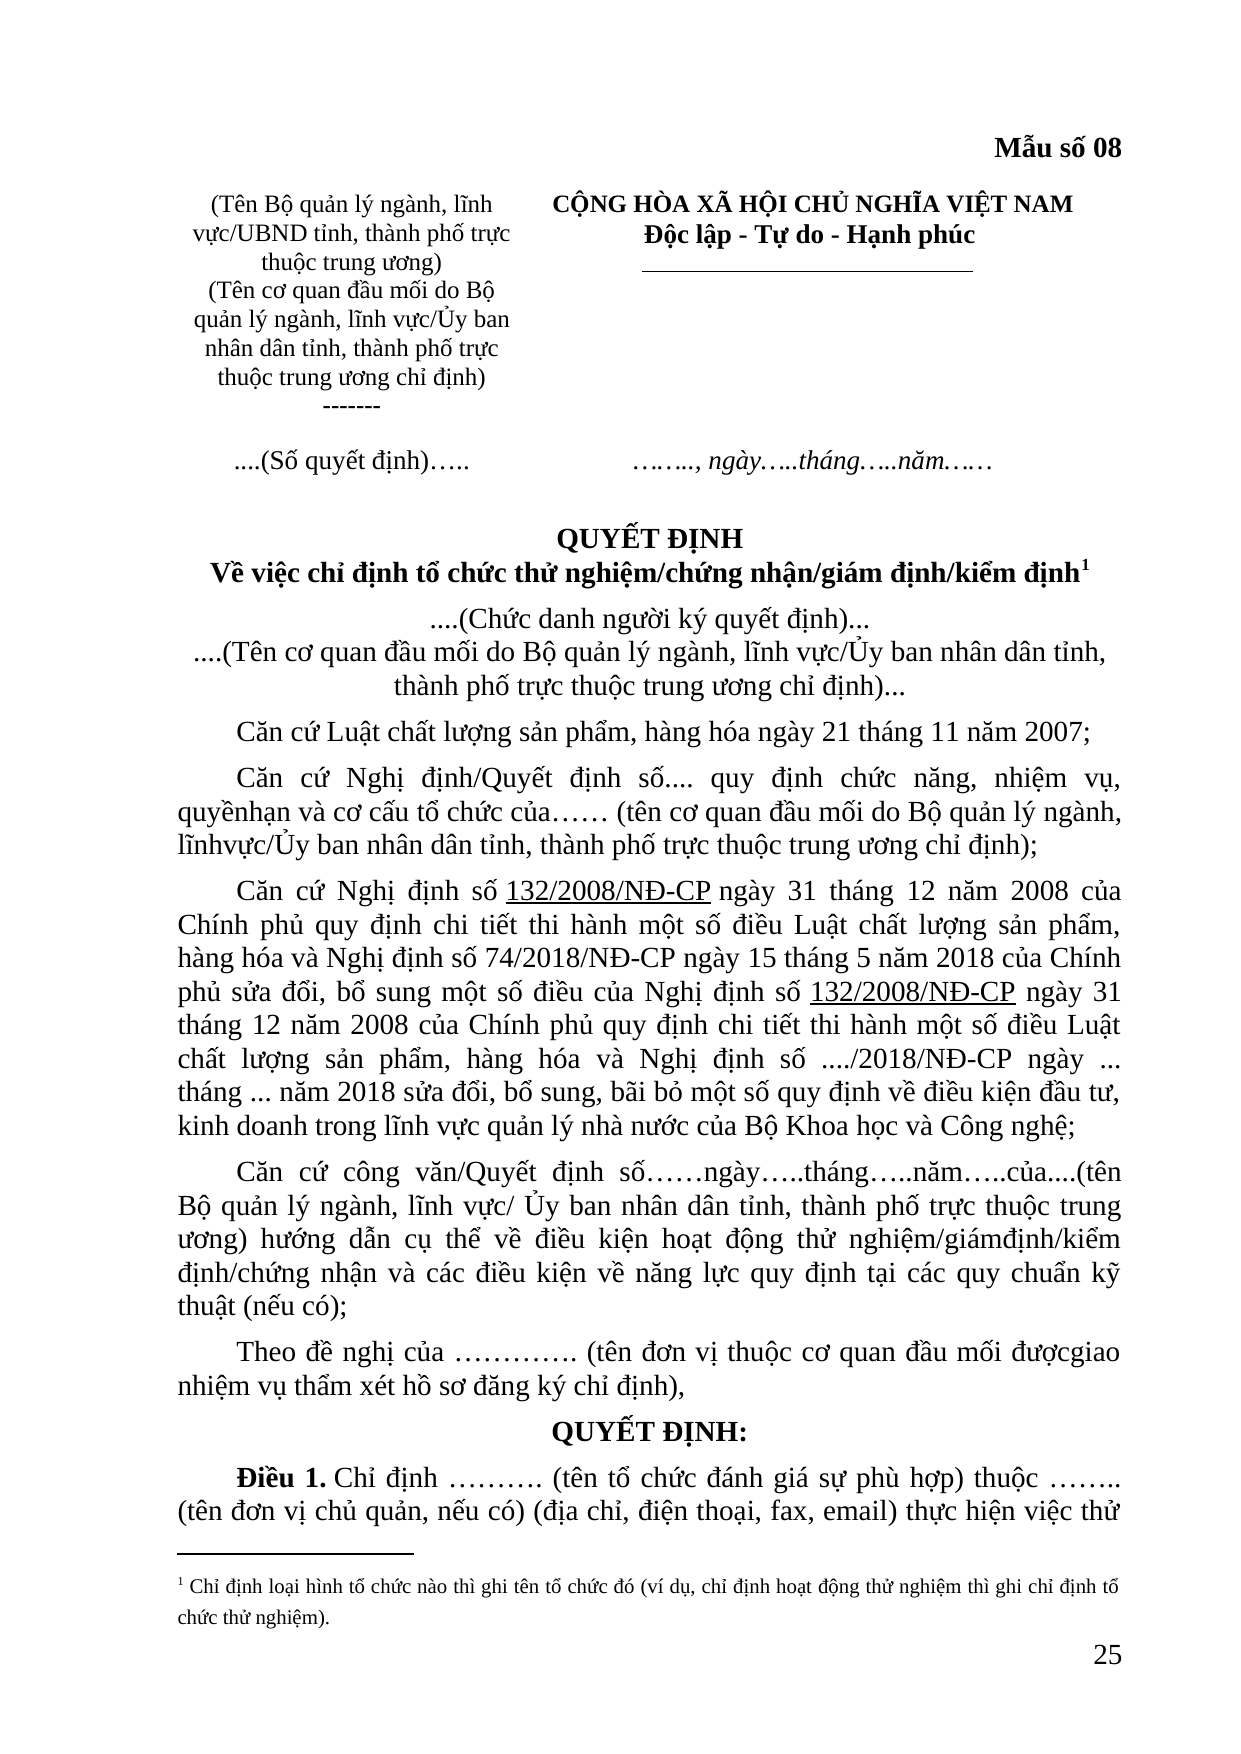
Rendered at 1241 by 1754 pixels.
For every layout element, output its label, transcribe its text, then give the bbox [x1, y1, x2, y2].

table_header (Tên Bộ quản lý ngành, lĩnh vực/UBND tỉnh, thành phố trực thuộc trung ương) (Tên cơ quan đầu mối do Bộ quản lý ngành, lĩnh vực/Ủy ban nhân dân tỉnh, thành phố trực thuộc trung ương chỉ định) ------- [177, 177, 526, 432]
text Căn cứ công văn/Quyết định số……ngày…..tháng…..năm…..của....(tên Bộ quản lý ngành, lĩnh vực/ Ủy ban nhân dân tỉnh, thành phố trực thuộc trung ương) hướng dẫn cụ thể về điều kiện hoạt động thử nghiệm/giámđịnh/kiểm định/chứng nhận và các điều kiện về năng lực quy định tại các quy chuẩn kỹ thuật (nếu có); [177, 1154, 1122, 1322]
table_cell …….., ngày…..tháng…..năm…… [526, 432, 1100, 488]
text QUYẾT ĐỊNH: [177, 1414, 1122, 1447]
text Về việc chỉ định tổ chức thử nghiệm/chứng nhận/giám định/kiểm định [177, 555, 1122, 588]
table_header CỘNG HÒA XÃ HỘI CHỦ NGHĨA VIỆT NAM Độc lập - Tự do - Hạnh phúc [526, 177, 1100, 432]
text Theo đề nghị của …………. (tên đơn vị thuộc cơ quan đầu mối đượcgiao nhiệm vụ thẩm xét hồ sơ đăng ký chỉ định), [177, 1334, 1122, 1401]
text Căn cứ Nghị định số 132/2008/NĐ-CP ngày 31 tháng 12 năm 2008 của Chính phủ quy định chi tiết thi hành một số điều Luật chất lượng sản phẩm, hàng hóa và Nghị định số 74/2018/NĐ-CP ngày 15 tháng 5 năm 2018 của Chính phủ sửa đổi, bổ sung một số điều của Nghị định số 132/2008/NĐ-CP ngày 31 tháng 12 năm 2008 của Chính phủ quy định chi tiết thi hành một số điều Luật chất lượng sản phẩm, hàng hóa và Nghị định số ..../2018/NĐ-CP ngày ... tháng ... năm 2018 sửa đổi, bổ sung, bãi bỏ một số quy định về điều kiện đầu tư, kinh doanh trong lĩnh vực quản lý nhà nước của Bộ Khoa học và Công nghệ; [177, 873, 1122, 1142]
text Căn cứ Nghị định/Quyết định số.... quy định chức năng, nhiệm vụ, quyềnhạn và cơ cấu tổ chức của…… (tên cơ quan đầu mối do Bộ quản lý ngành, lĩnhvực/Ủy ban nhân dân tỉnh, thành phố trực thuộc trung ương chỉ định); [177, 760, 1122, 861]
table_cell ....(Số quyết định)….. [177, 432, 526, 488]
text Mẫu số 08 [177, 131, 1122, 164]
text QUYẾT ĐỊNH [177, 521, 1122, 555]
text ....(Chức danh người ký quyết định)... ....(Tên cơ quan đầu mối do Bộ quản lý ngành, lĩnh vực/Ủy ban nhân dân tỉnh, thành phố trực thuộc trung ương chỉ định)... [177, 601, 1122, 702]
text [177, 1460, 1122, 1527]
text Căn cứ Luật chất lượng sản phẩm, hàng hóa ngày 21 tháng 11 năm 2007; [177, 714, 1122, 748]
